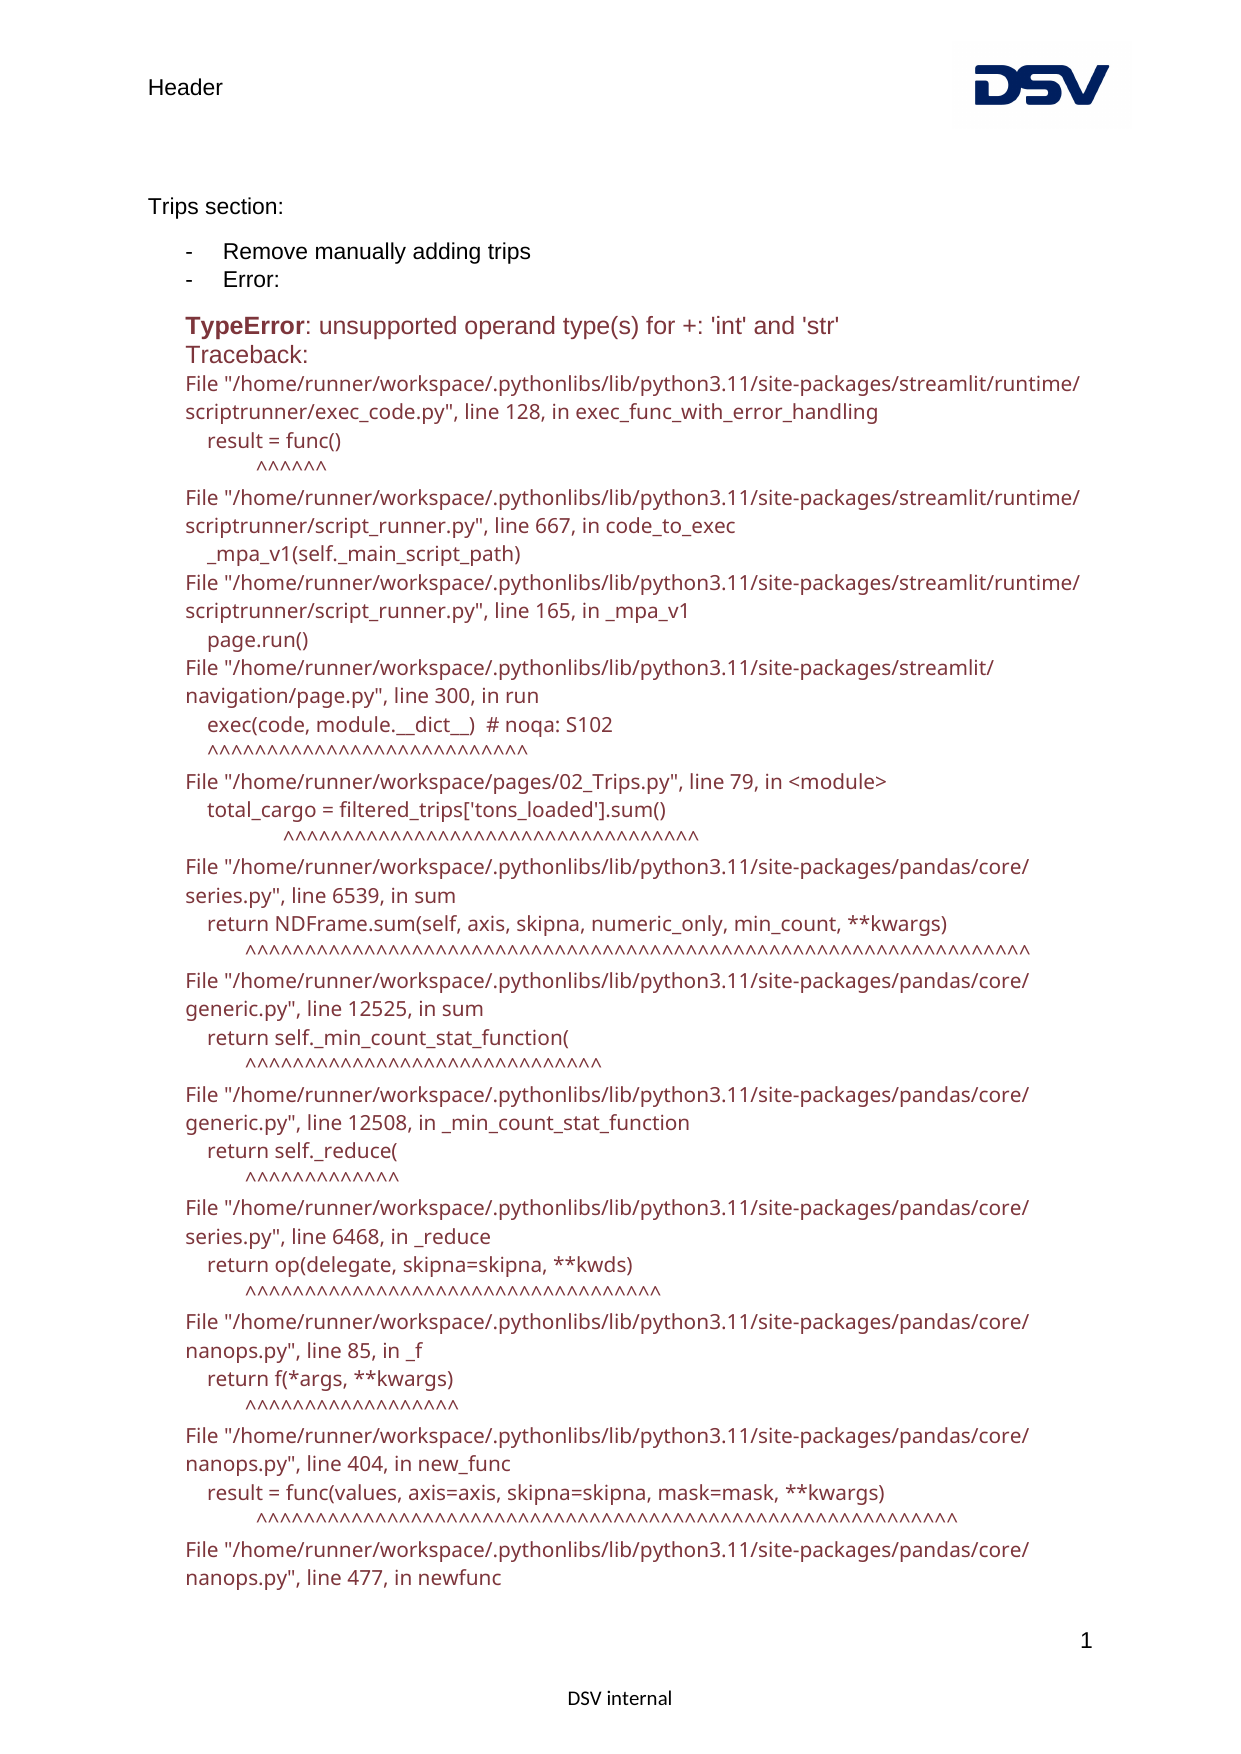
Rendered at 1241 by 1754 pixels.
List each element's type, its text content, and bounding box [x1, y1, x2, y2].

text File "/home/runner/workspace/.pythonlibs/lib/python3.11/site-packages/streamlit/runtime/scriptrunner/exec_code.py", line 128, in exec_func_with_error_handling [185, 369, 1093, 426]
text return op(delegate, skipna=skipna, **kwds) [185, 1250, 1093, 1279]
picture [951, 41, 1133, 129]
text return self._reduce( [185, 1137, 1093, 1165]
text ^^^^^^^^^^^^^^^^^^^^^^^^^^^^^^^^^^^^^^^^^^^^^^^^^^^^^^^^^^^ [185, 1506, 1093, 1535]
text ^^^^^^^^^^^^^^^^^^^^^^^^^^^ [185, 738, 1093, 767]
text ^^^^^^ [185, 454, 1093, 483]
text exec(code, module.__dict__) # noqa: S102 [185, 710, 1093, 738]
text File "/home/runner/workspace/.pythonlibs/lib/python3.11/site-packages/pandas/core/nanops.py", line 85, in _f [185, 1307, 1093, 1364]
text ^^^^^^^^^^^^^ [185, 1165, 1093, 1193]
text File "/home/runner/workspace/pages/02_Trips.py", line 79, in <module> [185, 767, 1093, 795]
text File "/home/runner/workspace/.pythonlibs/lib/python3.11/site-packages/streamlit/runtime/scriptrunner/script_runner.py", line 165, in _mpa_v1 [185, 568, 1093, 625]
text Traceback: [185, 340, 1093, 369]
text page.run() [185, 625, 1093, 653]
text ^^^^^^^^^^^^^^^^^^^^^^^^^^^^^^^^^^^ [185, 1279, 1093, 1307]
text result = func() [185, 426, 1093, 454]
text return NDFrame.sum(self, axis, skipna, numeric_only, min_count, **kwargs) [185, 909, 1093, 938]
text return self._min_count_stat_function( [185, 1023, 1093, 1051]
text _mpa_v1(self._main_script_path) [185, 539, 1093, 568]
text File "/home/runner/workspace/.pythonlibs/lib/python3.11/site-packages/pandas/core/nanops.py", line 404, in new_func [185, 1421, 1093, 1478]
text File "/home/runner/workspace/.pythonlibs/lib/python3.11/site-packages/streamlit/navigation/page.py", line 300, in run [185, 653, 1093, 710]
text ^^^^^^^^^^^^^^^^^^ [185, 1393, 1093, 1421]
text File "/home/runner/workspace/.pythonlibs/lib/python3.11/site-packages/pandas/core/generic.py", line 12525, in sum [185, 966, 1093, 1023]
text total_cargo = filtered_trips['tons_loaded'].sum() [185, 795, 1093, 824]
text result = func(values, axis=axis, skipna=skipna, mask=mask, **kwargs) [185, 1478, 1093, 1506]
text Trips section: [148, 193, 1093, 219]
text TypeError: unsupported operand type(s) for +: 'int' and 'str' [185, 311, 1093, 340]
text File "/home/runner/workspace/.pythonlibs/lib/python3.11/site-packages/pandas/core/generic.py", line 12508, in _min_count_stat_function [185, 1080, 1093, 1137]
text ^^^^^^^^^^^^^^^^^^^^^^^^^^^^^^^^^^^^^^^^^^^^^^^^^^^^^^^^^^^^^^^^^^ [185, 938, 1093, 966]
text ^^^^^^^^^^^^^^^^^^^^^^^^^^^^^^^^^^^ [185, 824, 1093, 852]
list Remove manually adding trips [185, 238, 1093, 264]
list Error: [185, 266, 1093, 293]
text File "/home/runner/workspace/.pythonlibs/lib/python3.11/site-packages/pandas/core/series.py", line 6539, in sum [185, 852, 1093, 909]
text File "/home/runner/workspace/.pythonlibs/lib/python3.11/site-packages/streamlit/runtime/scriptrunner/script_runner.py", line 667, in code_to_exec [185, 483, 1093, 539]
text return f(*args, **kwargs) [185, 1364, 1093, 1393]
text File "/home/runner/workspace/.pythonlibs/lib/python3.11/site-packages/pandas/core/series.py", line 6468, in _reduce [185, 1193, 1093, 1250]
text File "/home/runner/workspace/.pythonlibs/lib/python3.11/site-packages/pandas/core/nanops.py", line 477, in newfunc [185, 1535, 1093, 1592]
text ^^^^^^^^^^^^^^^^^^^^^^^^^^^^^^ [185, 1051, 1093, 1080]
